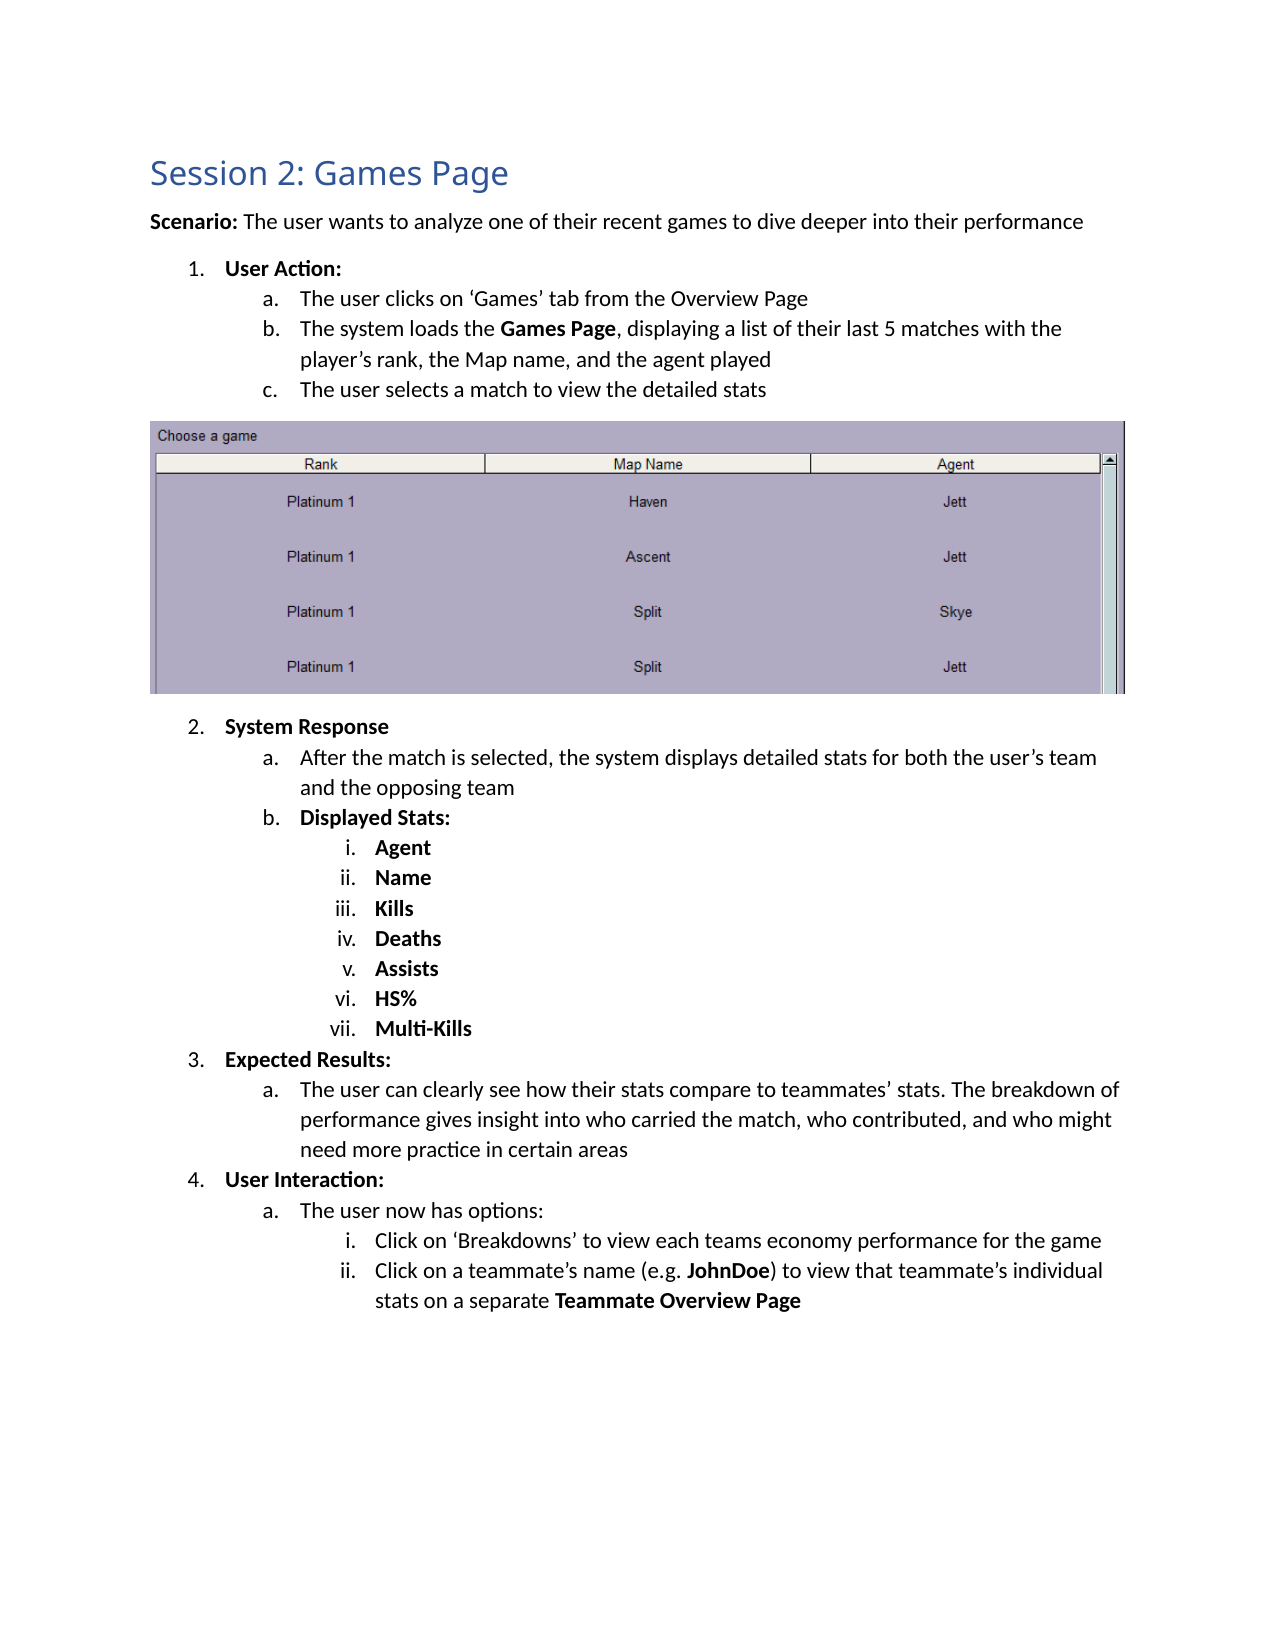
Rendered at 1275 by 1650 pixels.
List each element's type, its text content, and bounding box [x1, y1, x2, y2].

text Scenario: The user wants to analyze one of their recent games to dive deeper into their performance [150, 207, 1125, 235]
list Click on a teammate’s name (e.g. JohnDoe) to view that teammate’s individual stats on a separate Teammate Overview Page [356, 1256, 1125, 1314]
list The user clicks on ‘Games’ tab from the Overview Page [262, 284, 1125, 312]
list Kills [356, 894, 1125, 922]
list User Action: [187, 254, 1125, 282]
list The user selects a match to view the detailed stats [262, 375, 1125, 403]
list Click on ‘Breakdowns’ to view each teams economy performance for the game [356, 1226, 1125, 1254]
list Deaths [356, 924, 1125, 952]
subtitle Session 2: Games Page [150, 150, 1125, 195]
list Name [356, 863, 1125, 891]
list The system loads the Games Page, displaying a list of their last 5 matches with the player’s rank, the Map name, and the agent played [262, 314, 1125, 373]
list Assists [356, 954, 1125, 982]
list The user now has options: [262, 1196, 1125, 1224]
list The user can clearly see how their stats compare to teammates’ stats. The breakdown of performance gives insight into who carried the match, who contributed, and who might need more practice in certain areas [262, 1075, 1125, 1163]
list Agent [356, 833, 1125, 861]
list Displayed Stats: [262, 803, 1125, 831]
list HS% [356, 984, 1125, 1012]
list After the match is selected, the system displays detailed stats for both the user’s team and the opposing team [262, 743, 1125, 801]
list System Response [187, 712, 1125, 740]
list Multi-Kills [356, 1014, 1125, 1042]
list User Interaction: [187, 1166, 1125, 1193]
list Expected Results: [187, 1045, 1125, 1073]
